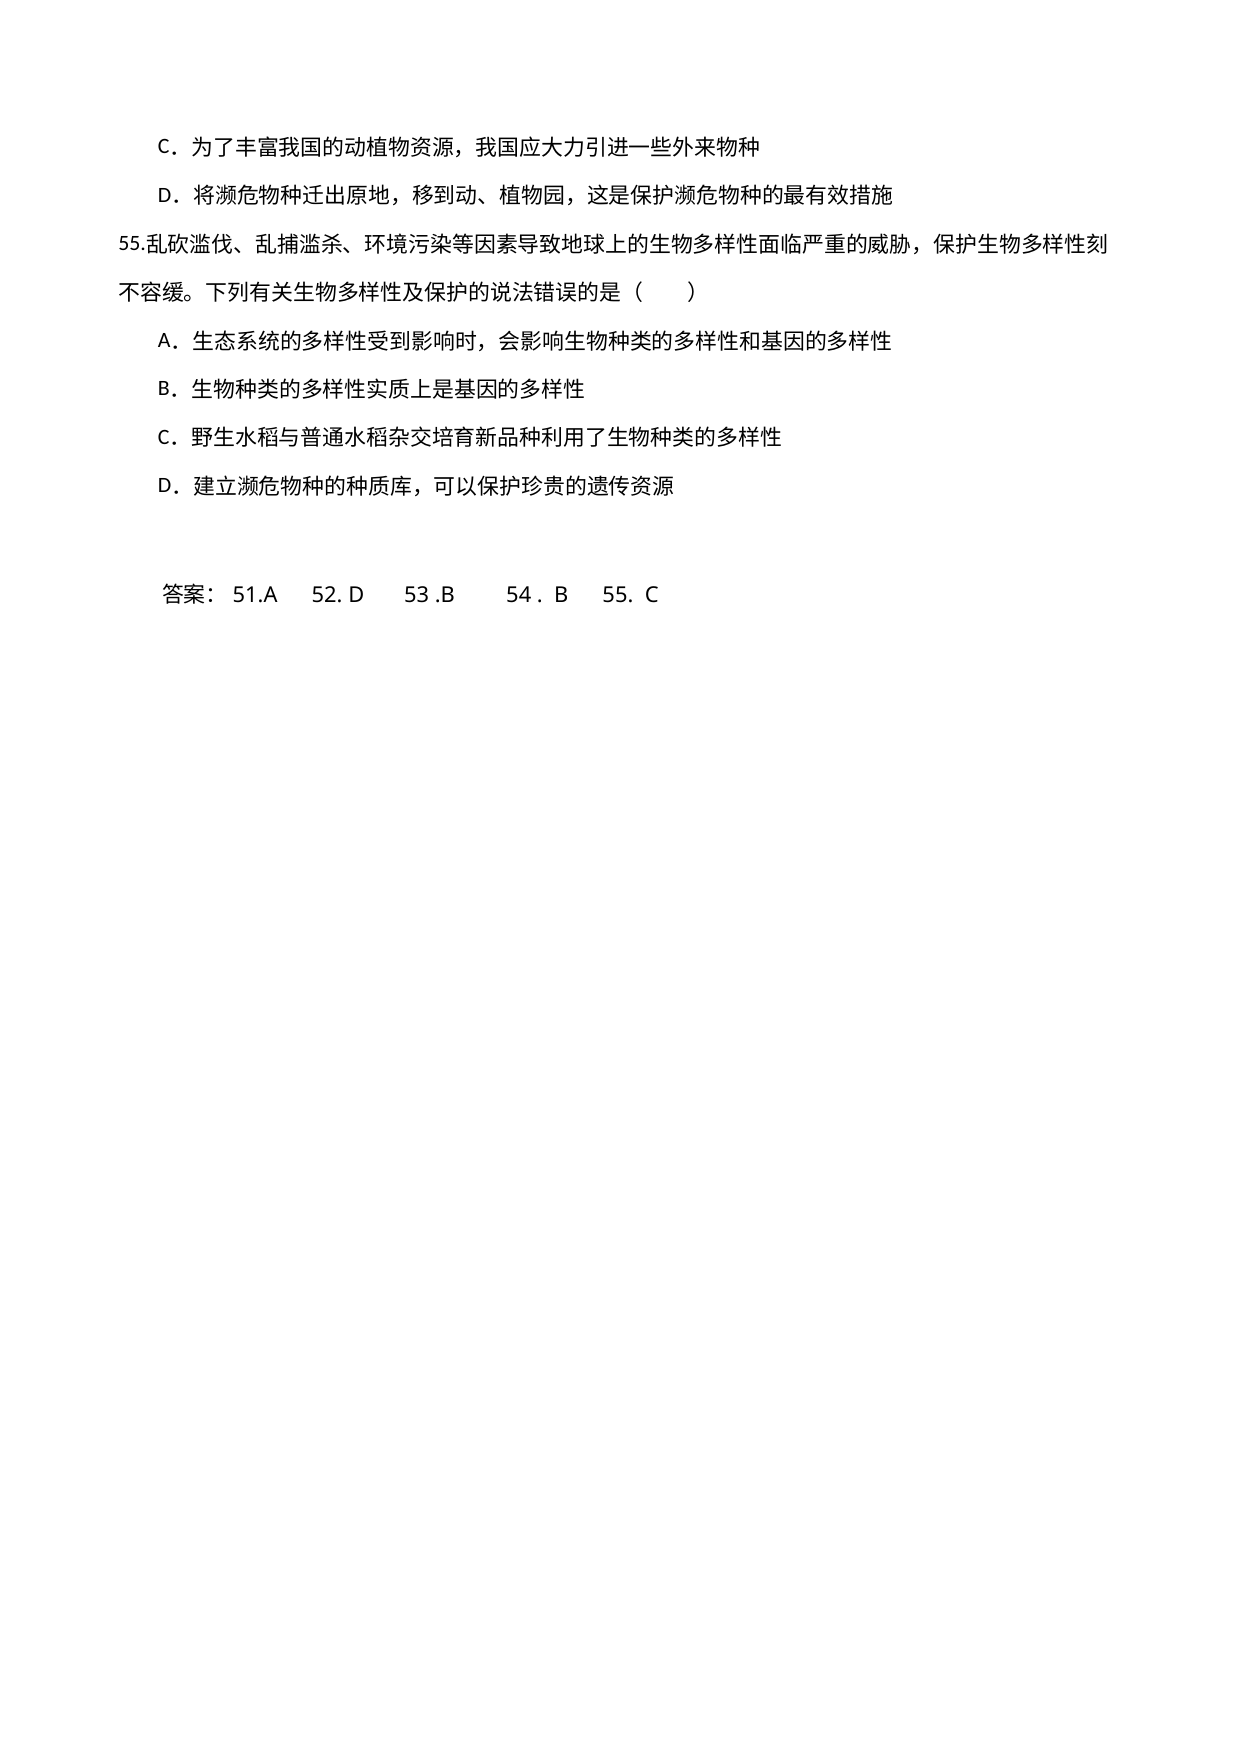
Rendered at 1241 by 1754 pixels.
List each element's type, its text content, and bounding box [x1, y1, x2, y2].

text C．为了丰富我国的动植物资源，我国应大力引进一些外来物种 [158, 129, 1122, 162]
text C．野生水稻与普通水稻杂交培育新品种利用了生物种类的多样性 [158, 420, 1122, 452]
text B．生物种类的多样性实质上是基因的多样性 [158, 372, 1122, 404]
text D．将濒危物种迁出原地，移到动、植物园，这是保护濒危物种的最有效措施 [158, 178, 1122, 210]
text A．生态系统的多样性受到影响时，会影响生物种类的多样性和基因的多样性 [158, 323, 1122, 356]
text 55.乱砍滥伐、乱捕滥杀、环境污染等因素导致地球上的生物多样性面临严重的威胁，保护生物多样性刻不容缓。下列有关生物多样性及保护的说法错误的是（ ） [118, 226, 1122, 307]
text 答案： 51.A 52. D 53 .B 54 . B 55. C [118, 576, 1122, 609]
text D．建立濒危物种的种质库，可以保护珍贵的遗传资源 [158, 468, 1122, 501]
